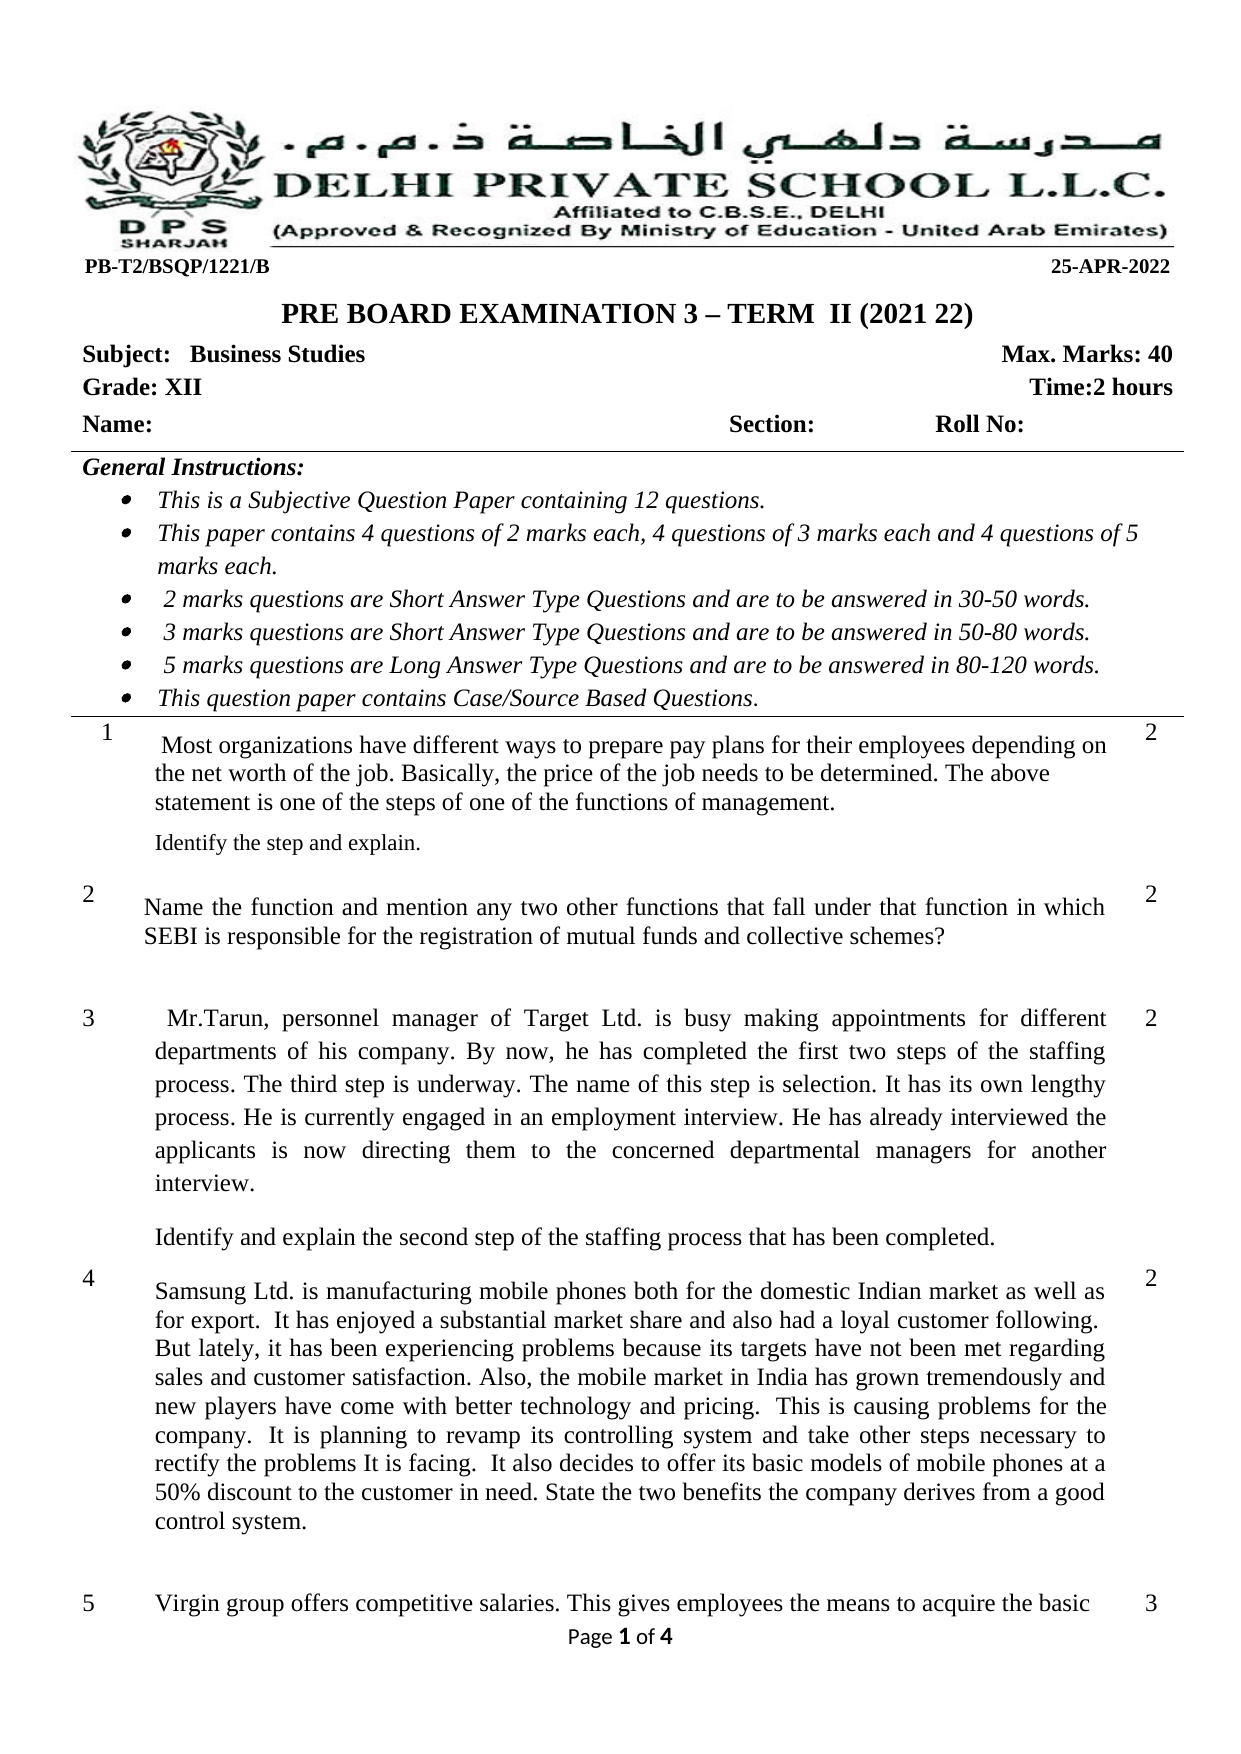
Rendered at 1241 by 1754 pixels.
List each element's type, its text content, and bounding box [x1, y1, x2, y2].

table_cell 2 [1118, 717, 1184, 879]
table_cell 2 [1118, 1264, 1184, 1588]
table_cell 1 [71, 717, 143, 879]
table_cell 4 [71, 1264, 143, 1588]
table_cell 3 [1118, 1589, 1184, 1620]
table_cell General Instructions: This is a Subjective Question Paper containing 12 questions. This paper contains 4 questions of 2 marks each, 4 questions of 3 marks each and 4 questions of 5 marks each. 2 marks questions are Short Answer Type Questions and are to be answered in 30-50 words. 3 marks questions are Short Answer Type Questions and are to be answered in 50-80 words. 5 marks questions are Long Answer Type Questions and are to be answered in 80-120 words. This question paper contains Case/Source Based Questions. [71, 452, 1184, 716]
table_cell Section: [718, 409, 924, 451]
table_cell 2 [1118, 1003, 1184, 1263]
table_cell 2 [71, 880, 143, 1003]
table_cell Name: [71, 409, 718, 451]
table_cell Roll No: [924, 409, 1184, 451]
table_cell 2 [1118, 880, 1184, 1003]
table_cell Most organizations have different ways to prepare pay plans for their employees depending on the net worth of the job. Basically, the price of the job needs to be determined. The above statement is one of the steps of one of the functions of management. Identify the step and explain. [143, 717, 1118, 879]
table_cell PB-T2/BSQP/1221/B 25-APR-2022 [71, 254, 1184, 296]
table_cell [143, 1589, 1118, 1620]
table_cell Name the function and mention any two other functions that fall under that function in which SEBI is responsible for the registration of mutual funds and collective schemes? [143, 880, 1118, 1003]
table_cell PRE BOARD EXAMINATION 3 – TERM II (2021 22) [71, 296, 1184, 339]
table_cell Mr.Tarun, personnel manager of Target Ltd. is busy making appointments for different departments of his company. By now, he has completed the first two steps of the staffing process. The third step is underway. The name of this step is selection. It has its own lengthy process. He is currently engaged in an employment interview. He has already interviewed the applicants is now directing them to the concerned departmental managers for another interview. Identify and explain the second step of the staffing process that has been completed. [143, 1003, 1118, 1263]
table_cell 5 [71, 1589, 143, 1620]
table_header [71, 105, 1184, 254]
table_cell Max. Marks: 40 Time:2 hours [606, 339, 1184, 409]
picture [72, 105, 1175, 252]
table_cell Samsung Ltd. is manufacturing mobile phones both for the domestic Indian market as well as for export. It has enjoyed a substantial market share and also had a loyal customer following. But lately, it has been experiencing problems because its targets have not been met regarding sales and customer satisfaction. Also, the mobile market in India has grown tremendously and new players have come with better technology and pricing. This is causing problems for the company. It is planning to revamp its controlling system and take other steps necessary to rectify the problems It is facing. It also decides to offer its basic models of mobile phones at a 50% discount to the customer in need. State the two benefits the company derives from a good control system. [143, 1264, 1118, 1588]
table_cell 3 [71, 1003, 143, 1263]
table_cell Subject: Business Studies Grade: XII [71, 339, 606, 409]
